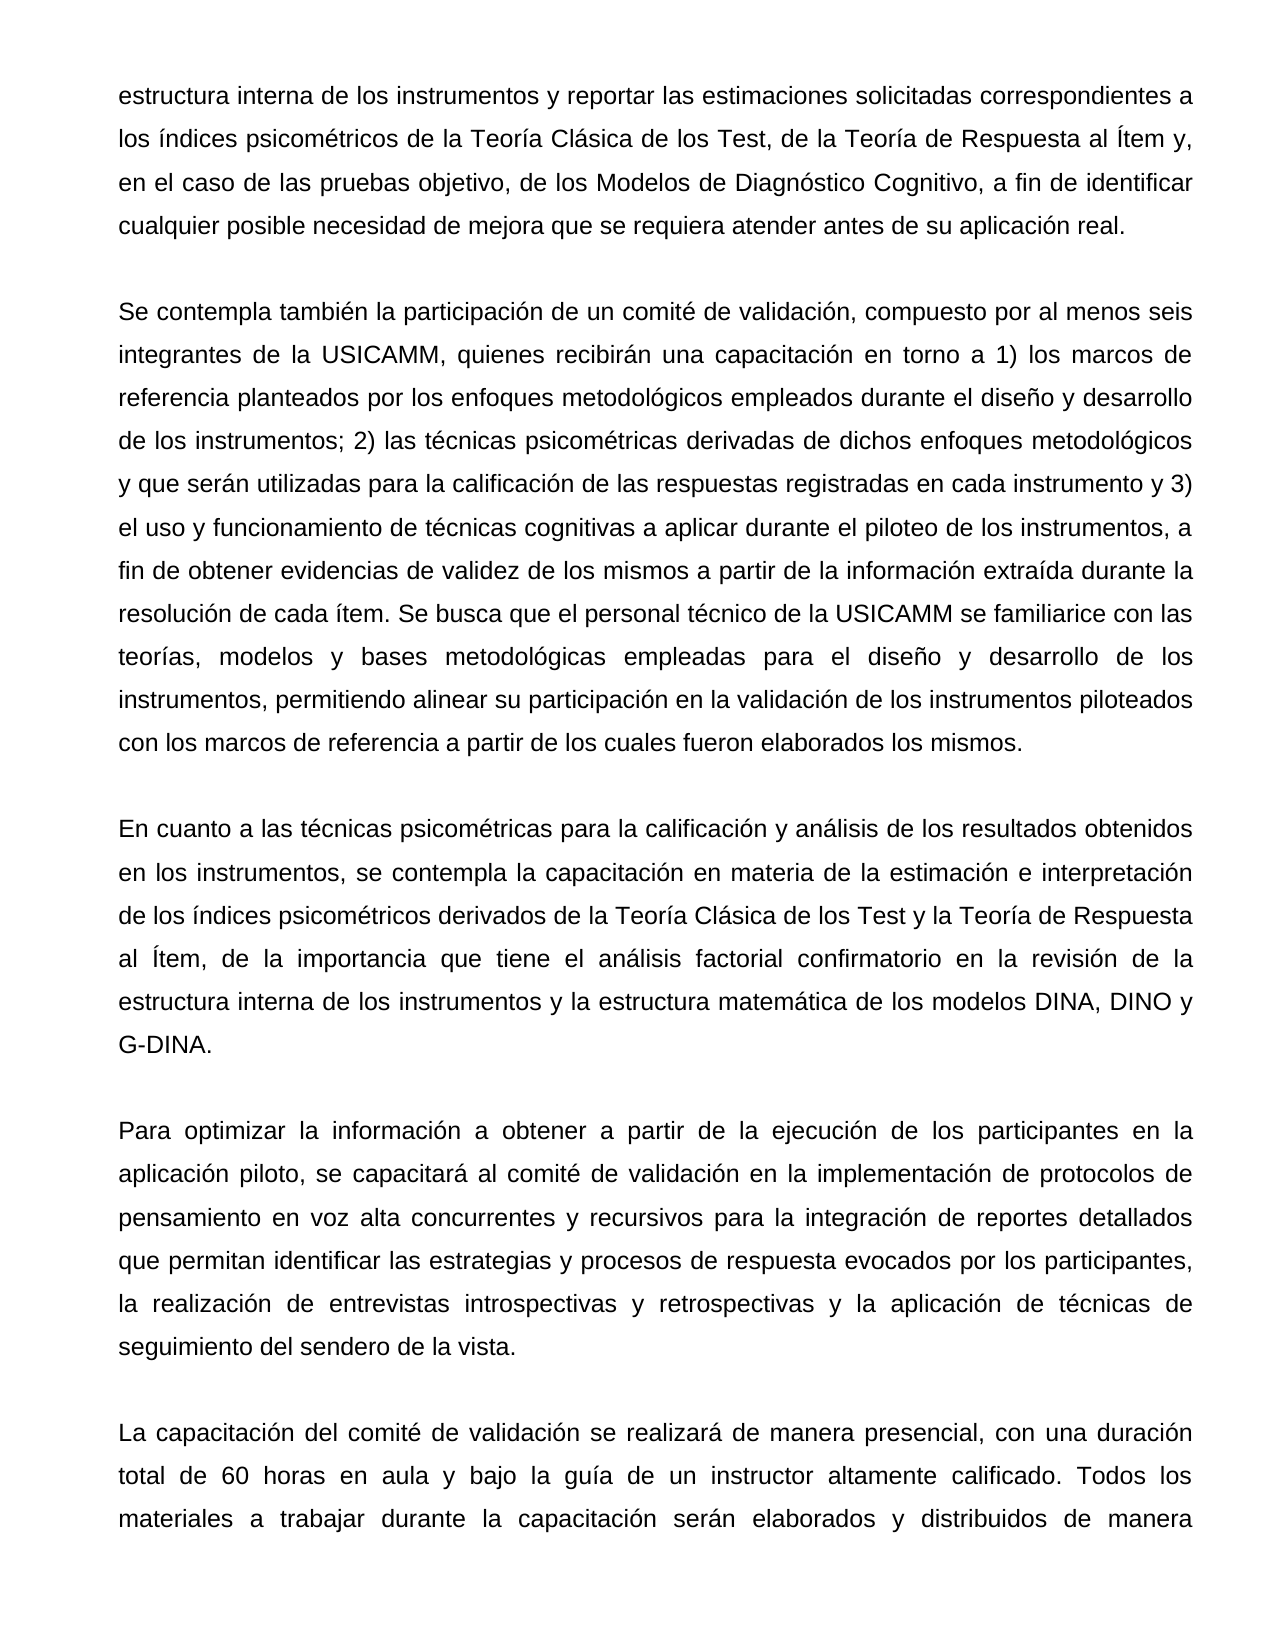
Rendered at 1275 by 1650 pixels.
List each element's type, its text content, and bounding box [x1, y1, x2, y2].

text En cuanto a las técnicas psicométricas para la calificación y análisis de los resultados obtenidos en los instrumentos, se contempla la capacitación en materia de la estimación e interpretación de los índices psicométricos derivados de la Teoría Clásica de los Test y la Teoría de Respuesta al Ítem, de la importancia que tiene el análisis factorial confirmatorio en la revisión de la estructura interna de los instrumentos y la estructura matemática de los modelos DINA, DINO y G-DINA. [118, 814, 1195, 1059]
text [118, 81, 1195, 239]
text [118, 1418, 1195, 1533]
text Se contempla también la participación de un comité de validación, compuesto por al menos seis integrantes de la USICAMM, quienes recibirán una capacitación en torno a 1) los marcos de referencia planteados por los enfoques metodológicos empleados durante el diseño y desarrollo de los instrumentos; 2) las técnicas psicométricas derivadas de dichos enfoques metodológicos y que serán utilizadas para la calificación de las respuestas registradas en cada instrumento y 3) el uso y funcionamiento de técnicas cognitivas a aplicar durante el piloteo de los instrumentos, a fin de obtener evidencias de validez de los mismos a partir de la información extraída durante la resolución de cada ítem. Se busca que el personal técnico de la USICAMM se familiarice con las teorías, modelos y bases metodológicas empleadas para el diseño y desarrollo de los instrumentos, permitiendo alinear su participación en la validación de los instrumentos piloteados con los marcos de referencia a partir de los cuales fueron elaborados los mismos. [118, 297, 1195, 757]
text Para optimizar la información a obtener a partir de la ejecución de los participantes en la aplicación piloto, se capacitará al comité de validación en la implementación de protocolos de pensamiento en voz alta concurrentes y recursivos para la integración de reportes detallados que permitan identificar las estrategias y procesos de respuesta evocados por los participantes, la realización de entrevistas introspectivas y retrospectivas y la aplicación de técnicas de seguimiento del sendero de la vista. [118, 1116, 1195, 1361]
